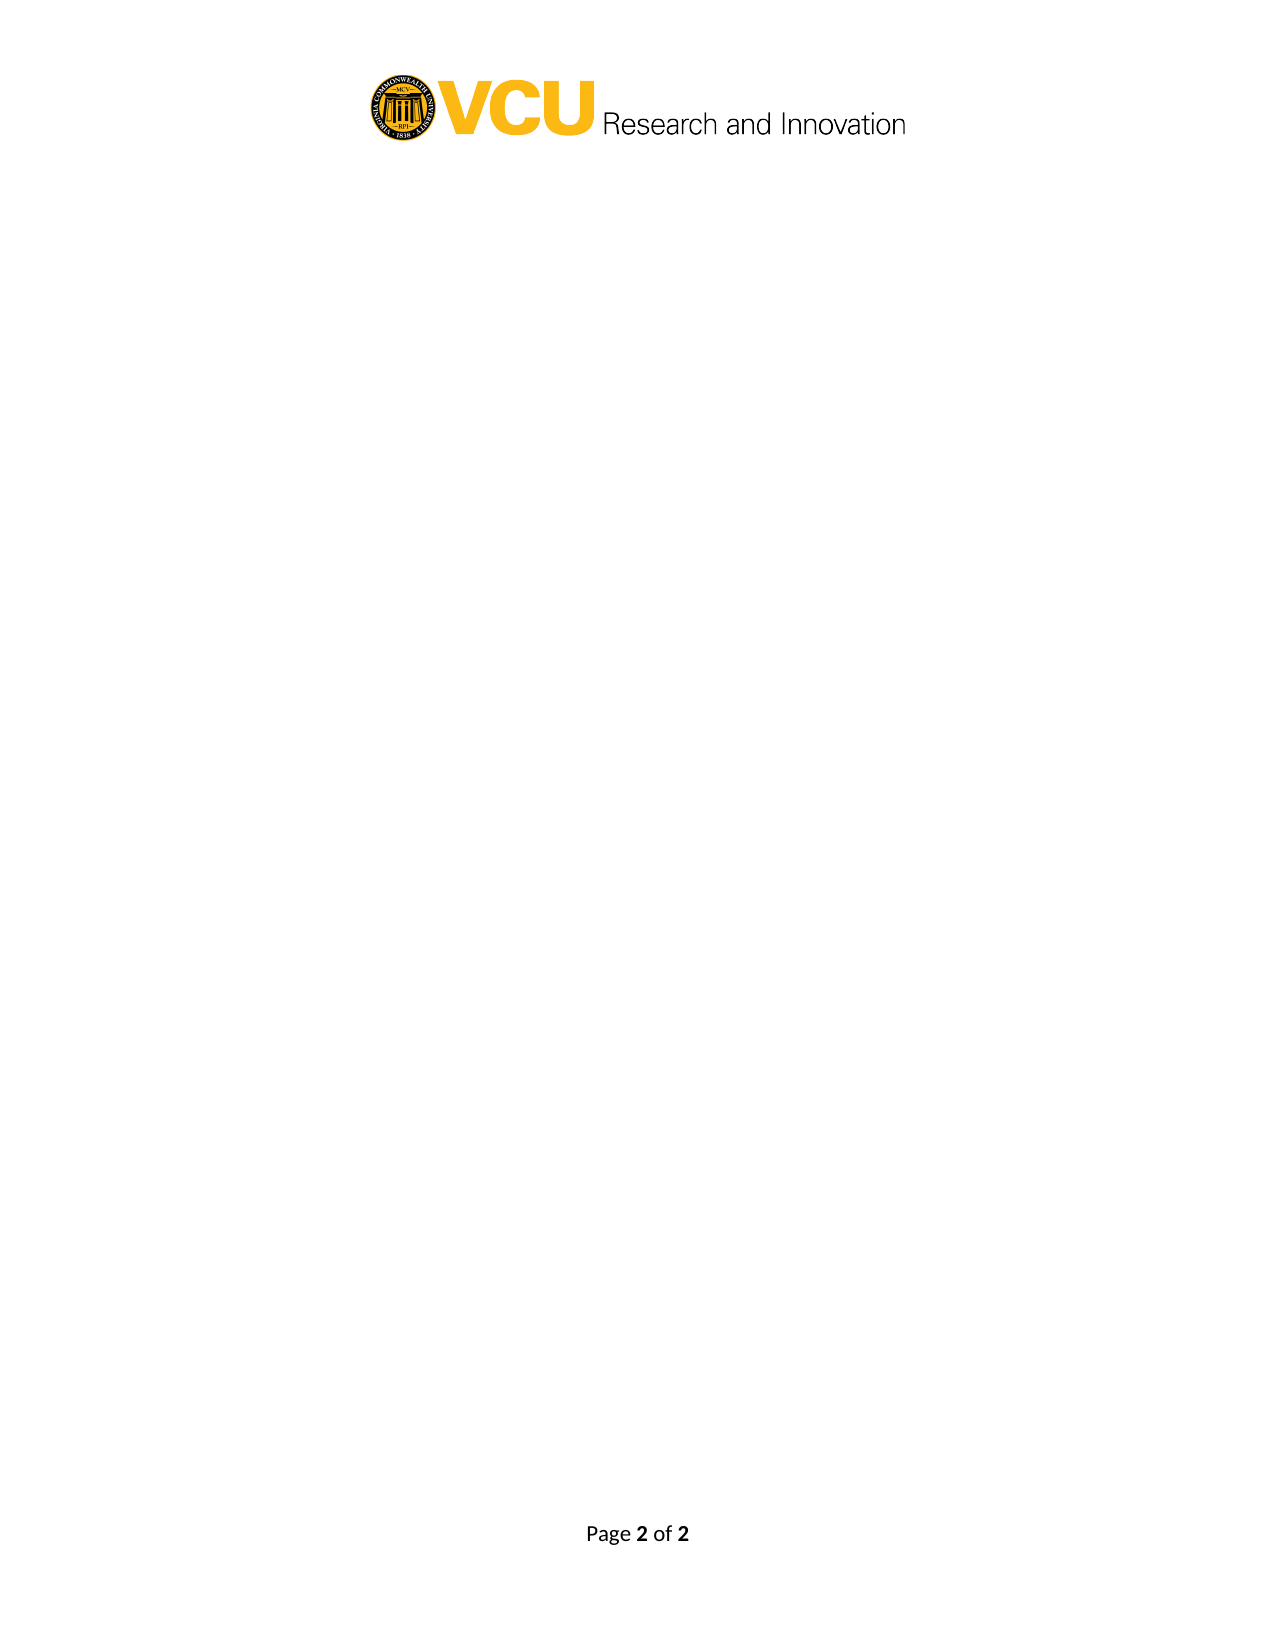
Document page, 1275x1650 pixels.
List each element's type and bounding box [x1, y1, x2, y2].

picture [370, 75, 905, 141]
